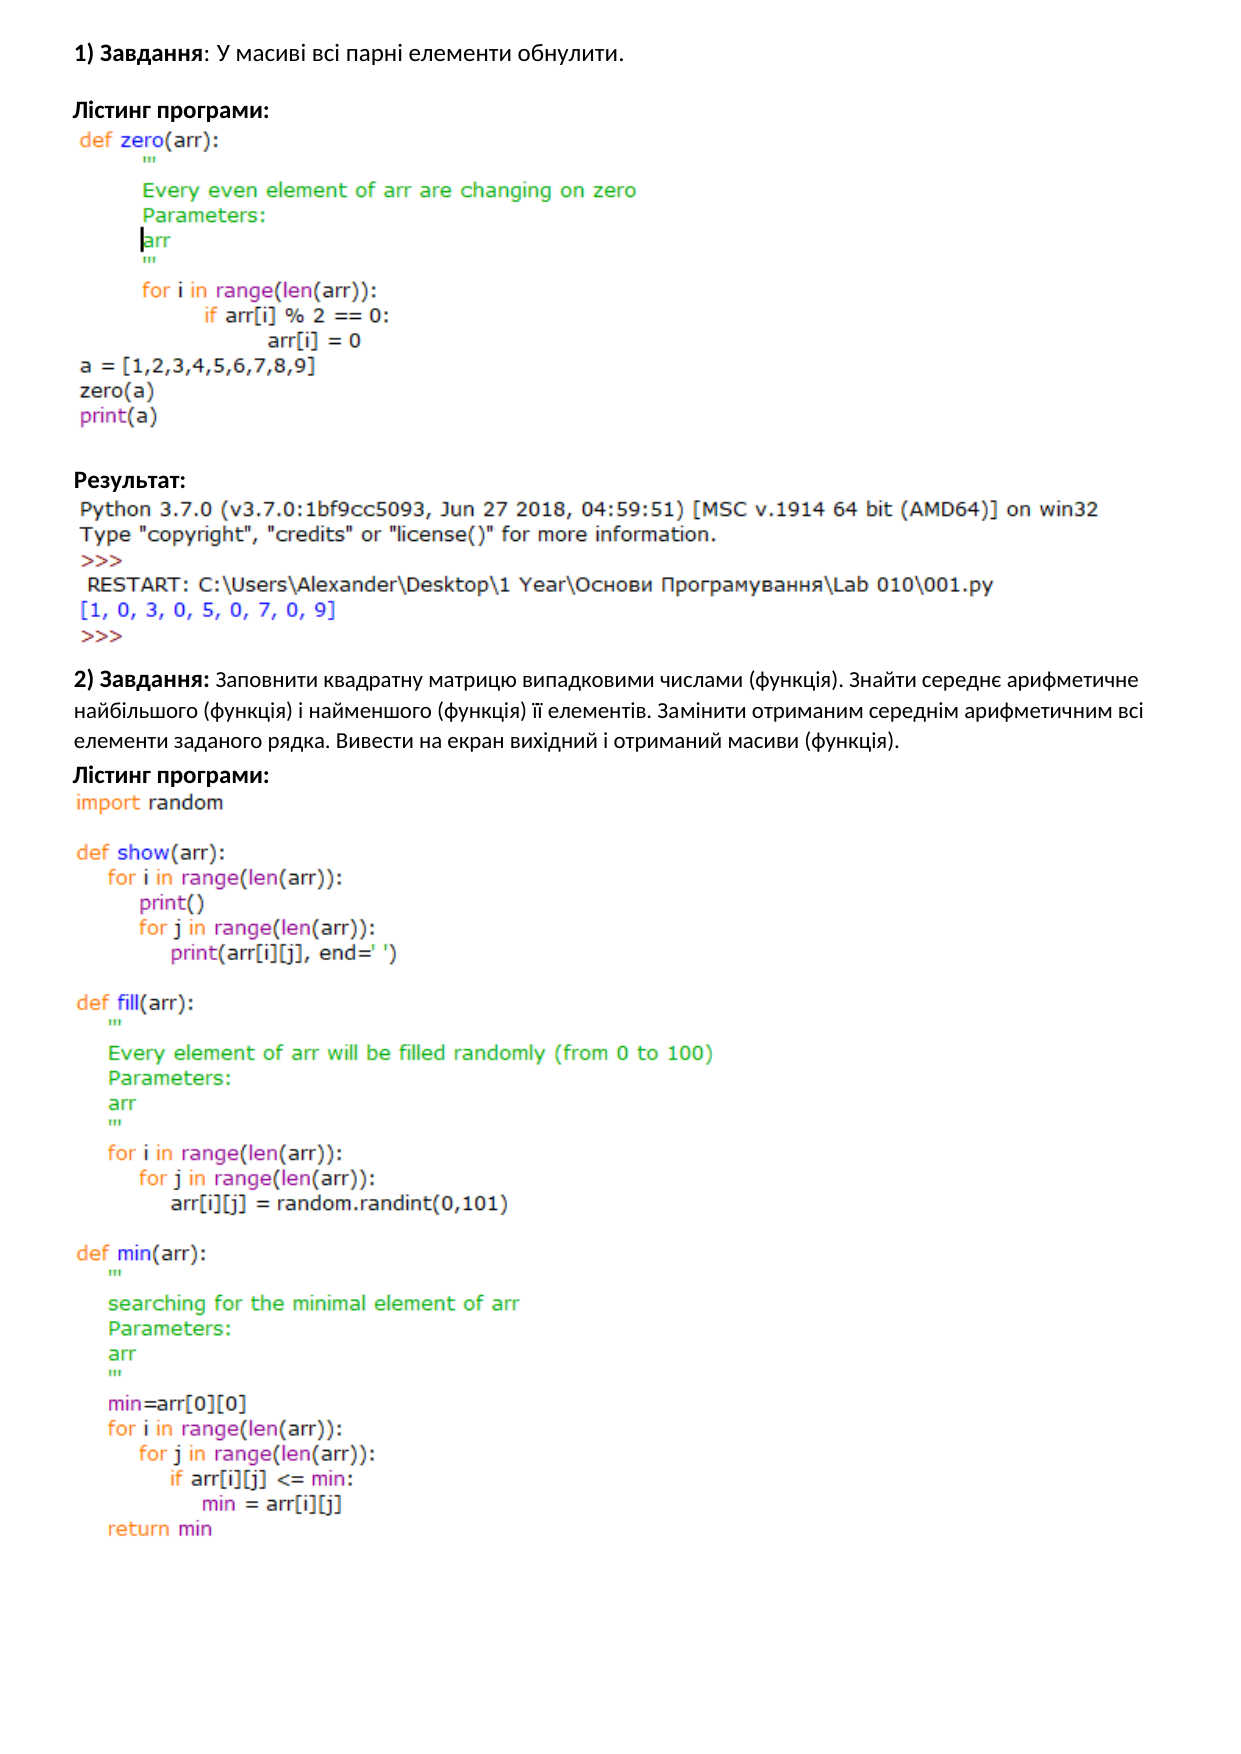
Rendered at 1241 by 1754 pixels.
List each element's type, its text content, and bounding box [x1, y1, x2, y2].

subtitle 1) Завдання: У масиві всі парні елементи обнулити. [74, 37, 1165, 68]
picture [72, 127, 690, 462]
text Результат: [74, 464, 1165, 494]
text Лістинг програми: [72, 94, 1165, 125]
picture [72, 791, 723, 1547]
text Лістинг програми: [72, 759, 1165, 789]
picture [72, 497, 1116, 661]
text 2) Завдання: Заповнити квадратну матрицю випадковими числами (функція). Знайти середнє арифметичне найбільшого (функція) і найменшого (функція) її елементів. Замінити отриманим середнім арифметичним всі елементи заданого рядка. Вивести на екран вихідний і отриманий масиви (функція). [74, 663, 1165, 754]
